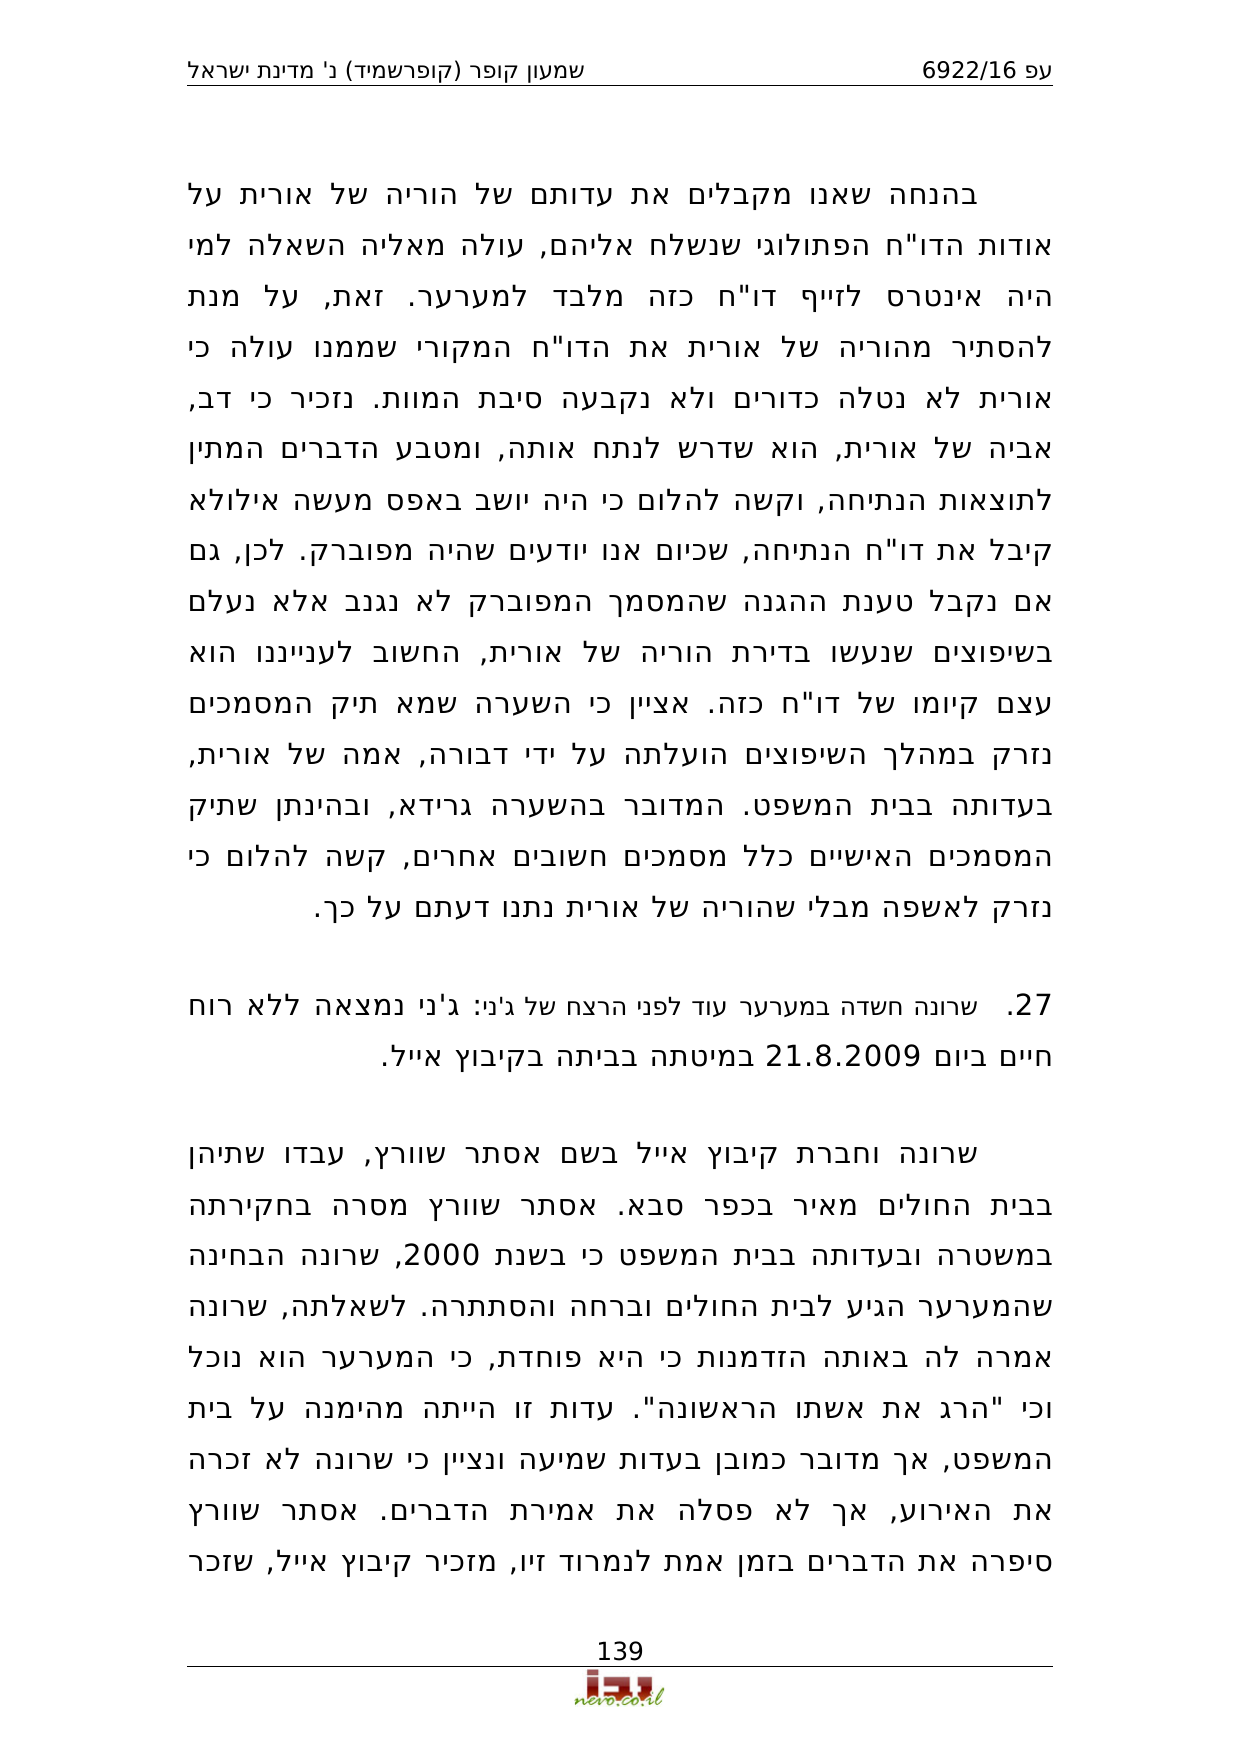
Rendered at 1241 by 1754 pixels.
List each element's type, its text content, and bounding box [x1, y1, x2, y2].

text בהנחה שאנו מקבלים את עדותם של הוריה של אורית על אודות הדו"ח הפתולוגי שנשלח אליהם, עולה מאליה השאלה למי היה אינטרס לזייף דו"ח כזה מלבד למערער. זאת, על מנת להסתיר מהוריה של אורית את הדו"ח המקורי שממנו עולה כי אורית לא נטלה כדורים ולא נקבעה סיבת המוות. נזכיר כי דב, אביה של אורית, הוא שדרש לנתח אותה, ומטבע הדברים המתין לתוצאות הנתיחה, וקשה להלום כי היה יושב באפס מעשה אילולא קיבל את דו"ח הנתיחה, שכיום אנו יודעים שהיה מפוברק. לכן, גם אם נקבל טענת ההגנה שהמסמך המפוברק לא נגנב אלא נעלם בשיפוצים שנעשו בדירת הוריה של אורית, החשוב לענייננו הוא עצם קיומו של דו"ח כזה. אציין כי השערה שמא תיק המסמכים נזרק במהלך השיפוצים הועלתה על ידי דבורה, אמה של אורית, בעדותה בבית המשפט. המדובר בהשערה גרידא, ובהינתן שתיק המסמכים האישיים כלל מסמכים חשובים אחרים, קשה להלום כי נזרק לאשפה מבלי שהוריה של אורית נתנו דעתם על כך. [187, 177, 1053, 924]
text 27. שרונה חשדה במערער עוד לפני הרצח של ג'ני: ג'ני נמצאה ללא רוח חיים ביום 21.8.2009 במיטתה בביתה בקיבוץ אייל. [187, 988, 1053, 1073]
picture [574, 1669, 666, 1707]
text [187, 1137, 1053, 1578]
